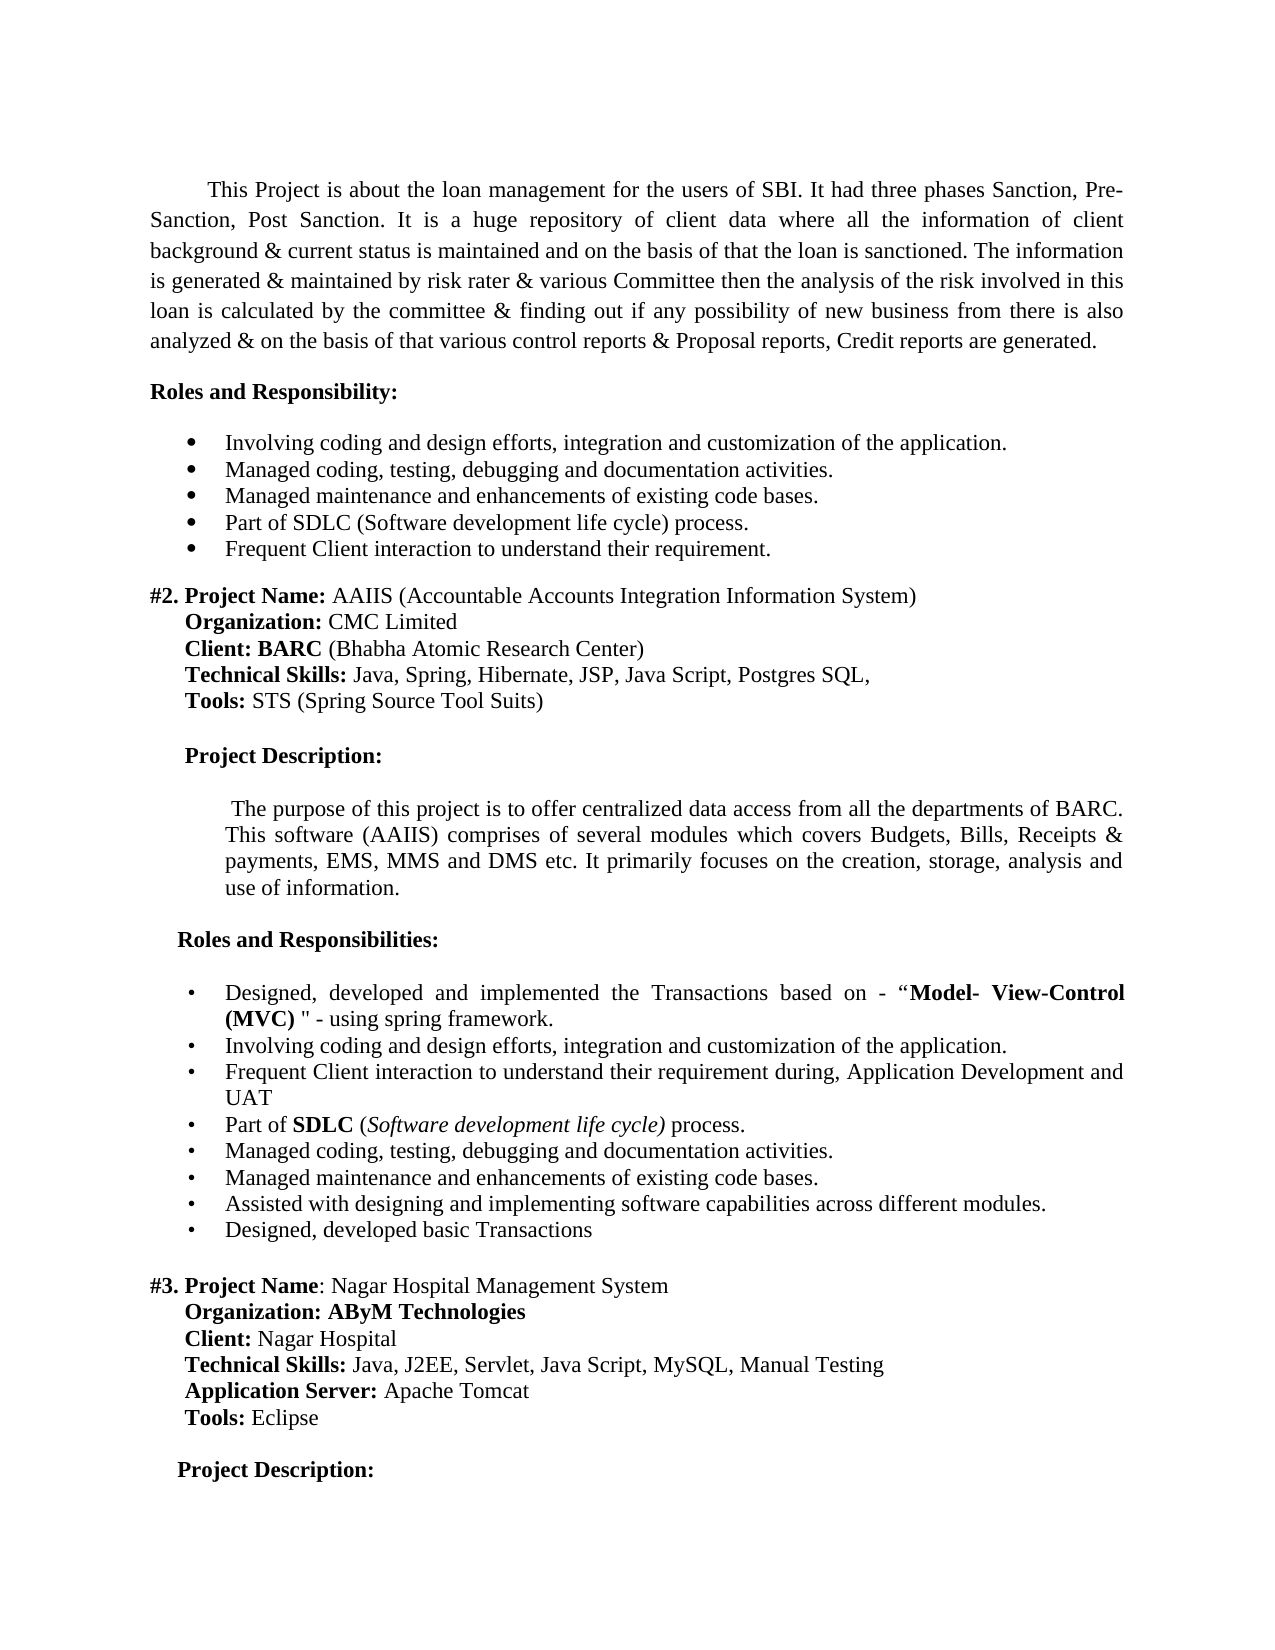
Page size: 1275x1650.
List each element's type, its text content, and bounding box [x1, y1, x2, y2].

list Designed, developed basic Transactions [187, 1216, 1125, 1243]
list Part of SDLC (Software development life cycle) process. [187, 1111, 1125, 1137]
text The purpose of this project is to offer centralized data access from all the departments of BARC. This software (AAIIS) comprises of several modules which covers Budgets, Bills, Receipts & payments, EMS, MMS and DMS etc. It primarily focuses on the creation, storage, analysis and use of information. [225, 794, 1125, 900]
text Application Server: Apache Tomcat [179, 1377, 1125, 1404]
text Organization: CMC Limited [179, 608, 494, 635]
text Project Description: [179, 742, 1125, 768]
list Assisted with designing and implementing software capabilities across different modules. [187, 1190, 1125, 1216]
text Tools: STS (Spring Source Tool Suits) [179, 687, 956, 714]
list Designed, developed and implemented the Transactions based on - “Model- View-Control (MVC) " - using spring framework. [187, 979, 1125, 1032]
list Frequent Client interaction to understand their requirement during, Application Development and UAT [187, 1058, 1125, 1111]
text #3. Project Name: Nagar Hospital Management System Organization: AByM Technologies [150, 1272, 1125, 1325]
list Frequent Client interaction to understand their requirement. [187, 535, 1125, 561]
list Part of SDLC (Software development life cycle) process. [187, 508, 1125, 535]
text Technical Skills: Java, Spring, Hibernate, JSP, Java Script, Postgres SQL, [179, 661, 956, 687]
list Managed coding, testing, debugging and documentation activities. [187, 1137, 1125, 1163]
text Project Description: [177, 1457, 1125, 1483]
text Roles and Responsibilities: [177, 926, 1125, 953]
text Client: Nagar Hospital Technical Skills: Java, J2EE, Servlet, Java Script, MySQL, Manual Testing [150, 1325, 1125, 1377]
list Managed maintenance and enhancements of existing code bases. [187, 482, 1125, 508]
text This Project is about the loan management for the users of SBI. It had three phases Sanction, Pre-Sanction, Post Sanction. It is a huge repository of client data where all the information of client background & current status is maintained and on the basis of that the loan is sanctioned. The information is generated & maintained by risk rater & various Committee then the analysis of the risk involved in this loan is calculated by the committee & finding out if any possibility of new business from there is also analyzed & on the basis of that various control reports & Proposal reports, Credit reports are generated. [150, 176, 1125, 354]
text #2. Project Name: AAIIS (Accountable Accounts Integration Information System) [150, 582, 1125, 608]
text Tools: Eclipse [150, 1404, 1125, 1430]
list Managed coding, testing, debugging and documentation activities. [187, 456, 1125, 482]
list Involving coding and design efforts, integration and customization of the application. [187, 429, 1125, 456]
list Involving coding and design efforts, integration and customization of the application. [187, 1032, 1125, 1058]
text Roles and Responsibility: [150, 378, 1125, 405]
text Client: BARC (Bhabha Atomic Research Center) [150, 635, 1125, 661]
list Managed maintenance and enhancements of existing code bases. [187, 1163, 1125, 1190]
